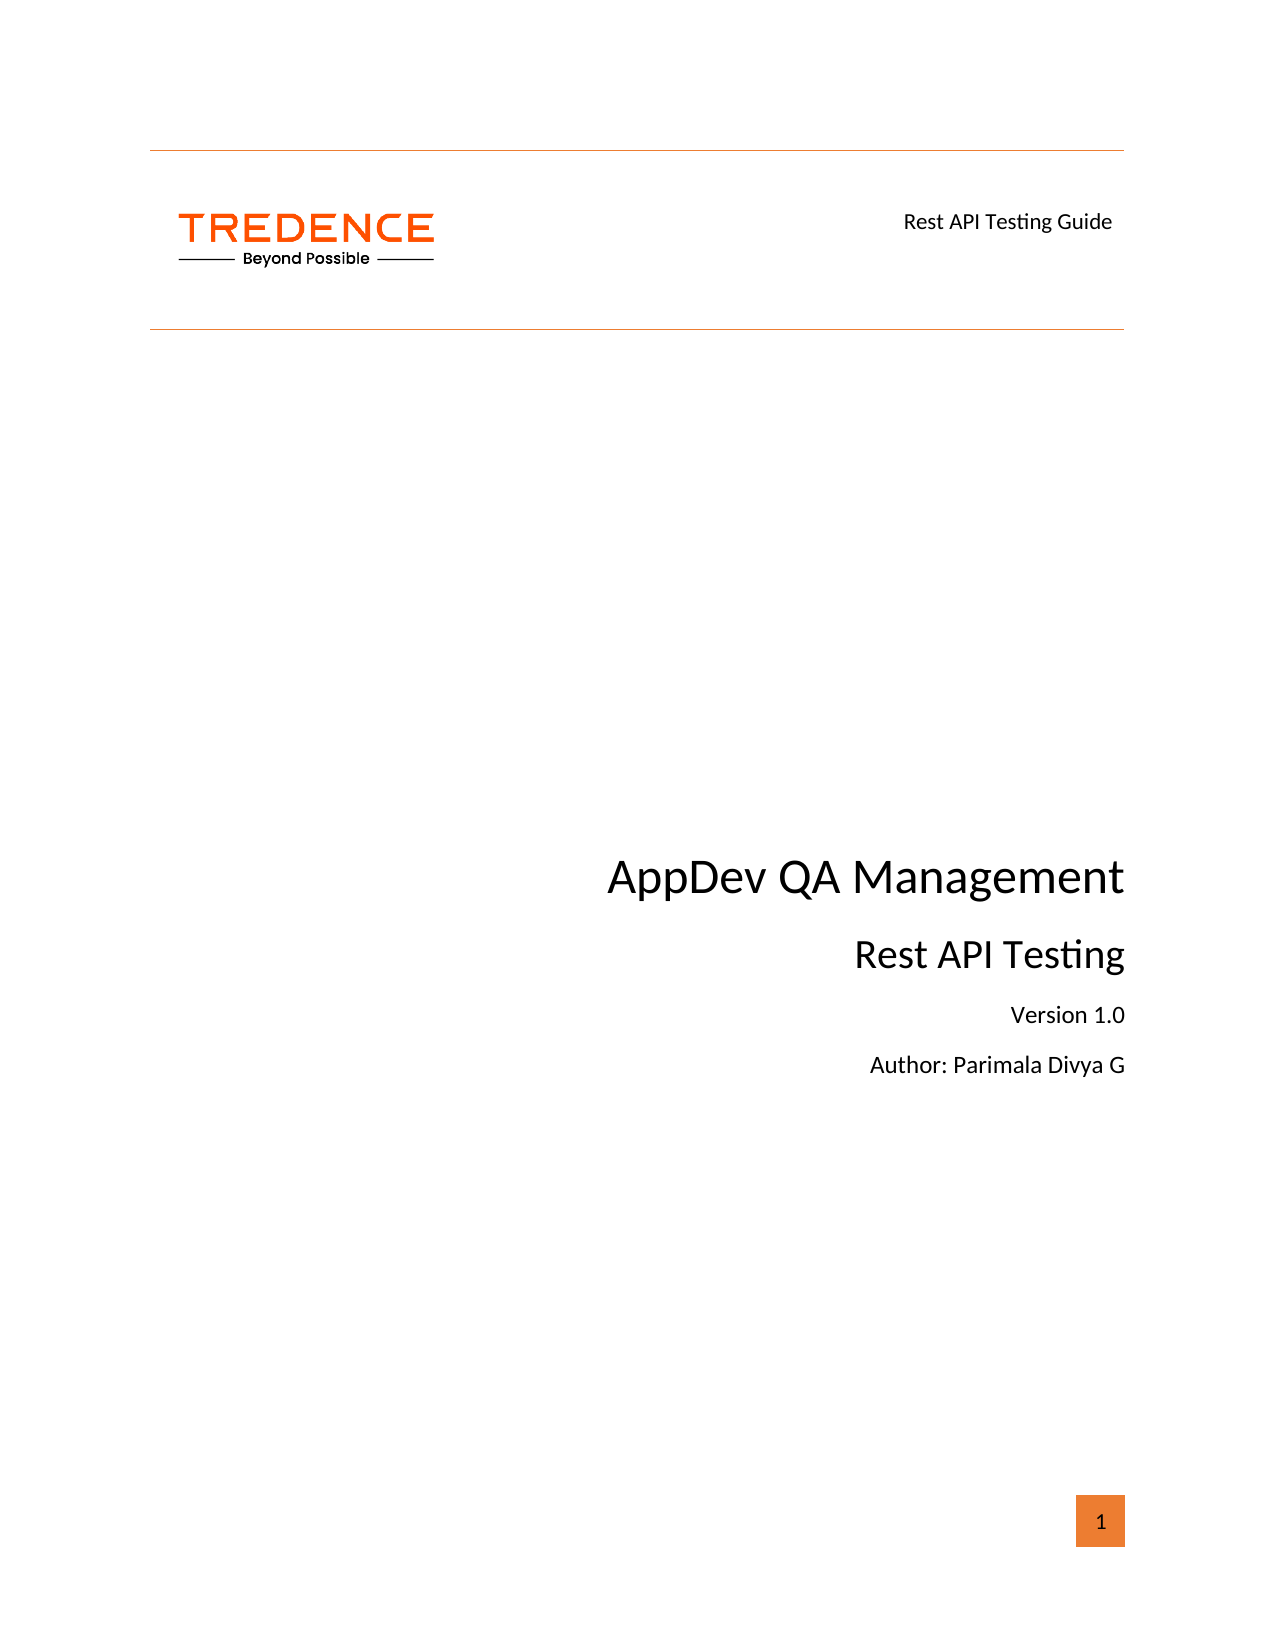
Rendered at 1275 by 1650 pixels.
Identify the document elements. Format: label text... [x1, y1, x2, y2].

picture [161, 179, 459, 301]
text Author: Parimala Divya G [150, 1049, 1125, 1079]
text Rest API Testing [150, 928, 1125, 979]
text AppDev QA Management [150, 845, 1125, 906]
table_header [150, 151, 637, 329]
table_header Rest API Testing Guide [637, 151, 1124, 329]
text Version 1.0 [150, 999, 1125, 1030]
